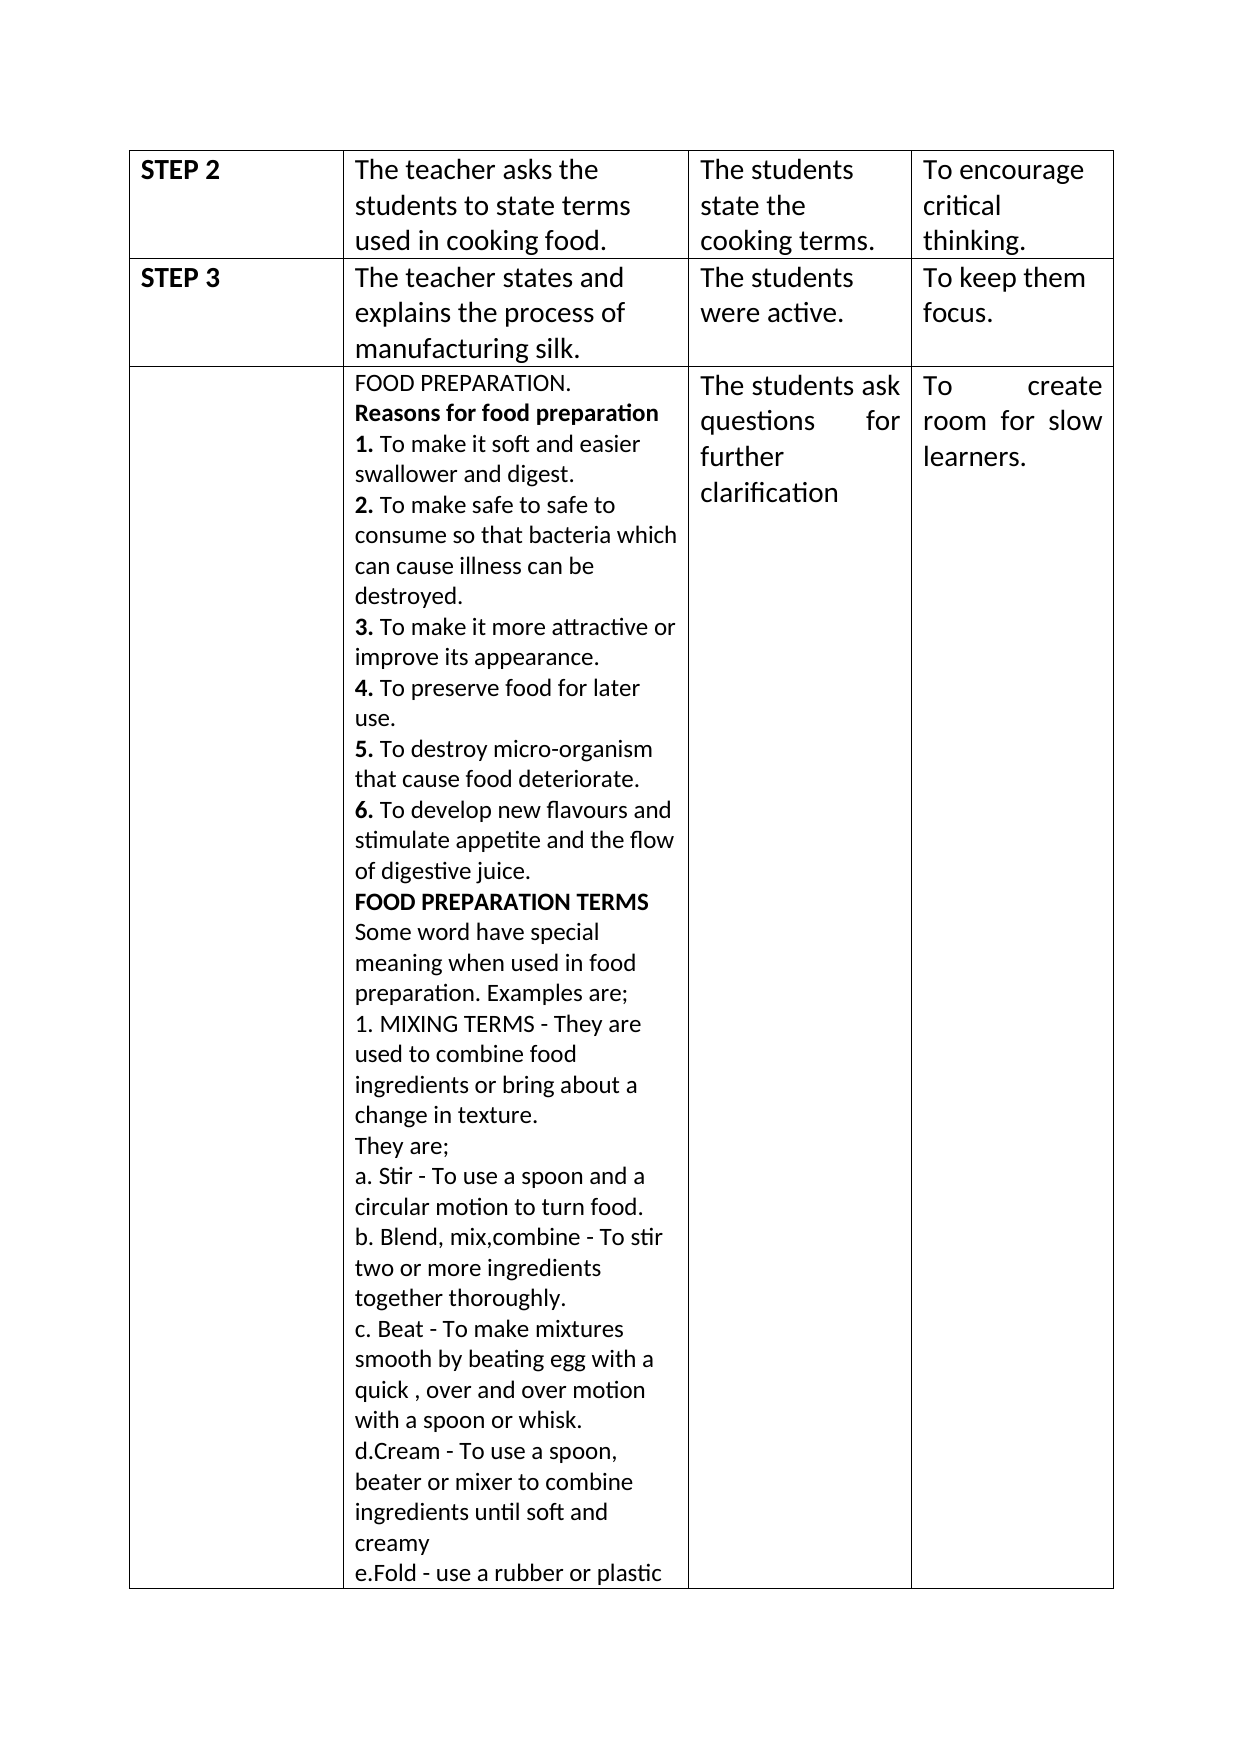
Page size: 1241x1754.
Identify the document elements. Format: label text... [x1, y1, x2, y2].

table_cell The students state the cooking terms. [689, 151, 911, 258]
table_cell [130, 367, 343, 1588]
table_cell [344, 367, 688, 1588]
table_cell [912, 367, 1113, 1588]
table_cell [689, 367, 911, 1588]
table_cell To encourage critical thinking. [912, 151, 1113, 258]
table_cell To keep them focus. [912, 259, 1113, 366]
table_cell The students were active. [689, 259, 911, 366]
table_cell The teacher asks the students to state terms used in cooking food. [344, 151, 688, 258]
table_cell STEP 3 [130, 259, 343, 366]
table_cell STEP 2 [130, 151, 343, 258]
table_cell The teacher states and explains the process of manufacturing silk. [344, 259, 688, 366]
